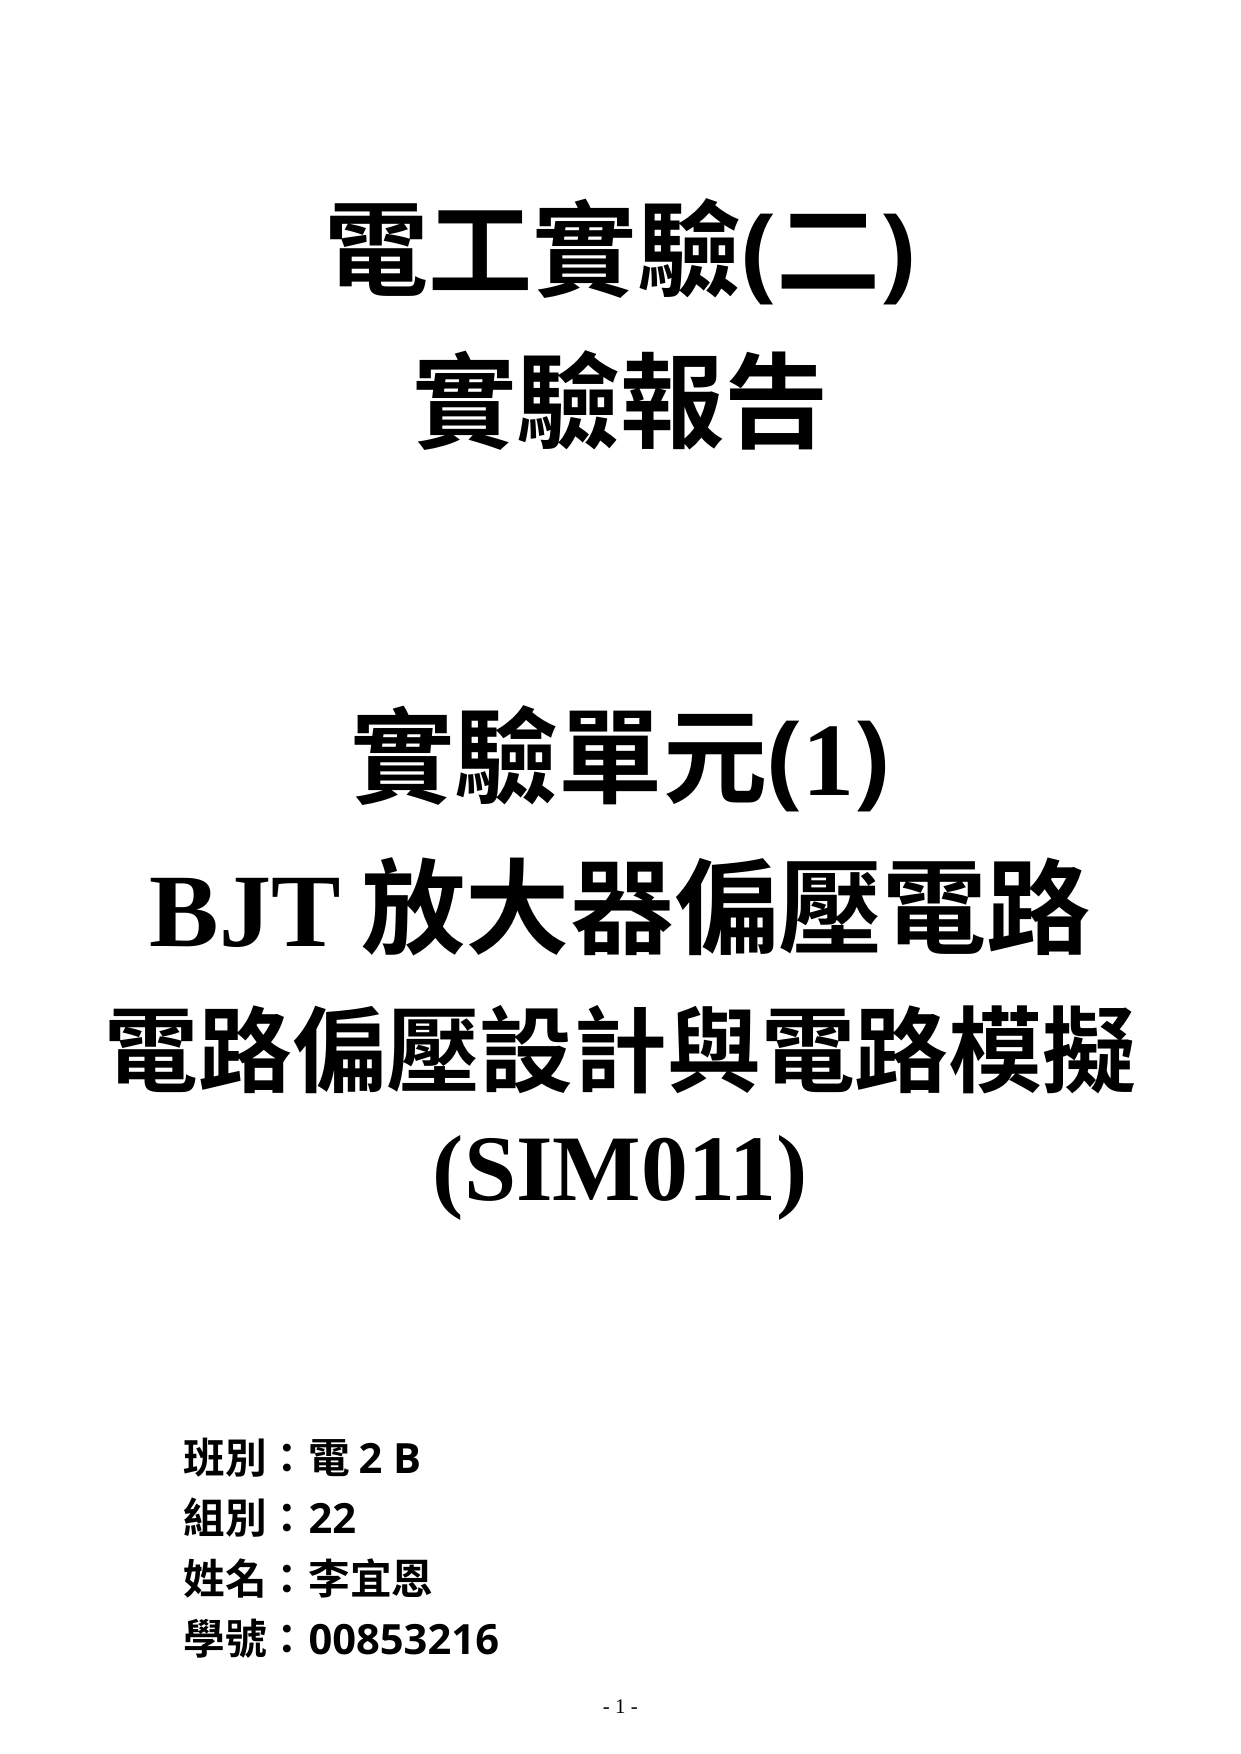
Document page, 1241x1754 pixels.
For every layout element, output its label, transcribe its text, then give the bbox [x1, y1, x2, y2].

text BJT放大器偏壓電路 [83, 826, 1157, 977]
text 電工實驗(二) [83, 168, 1157, 319]
text 學號：00853216 [183, 1606, 1157, 1667]
text 組別：22 [183, 1485, 1157, 1546]
text 姓名：李宜恩 [183, 1546, 1157, 1606]
text 實驗報告 [83, 319, 1157, 470]
text (SIM011) [83, 1113, 1157, 1220]
text 電路偏壓設計與電路模擬 [83, 977, 1157, 1113]
text 班別：電2 B [183, 1425, 1157, 1485]
text 實驗單元(1) [83, 675, 1157, 826]
